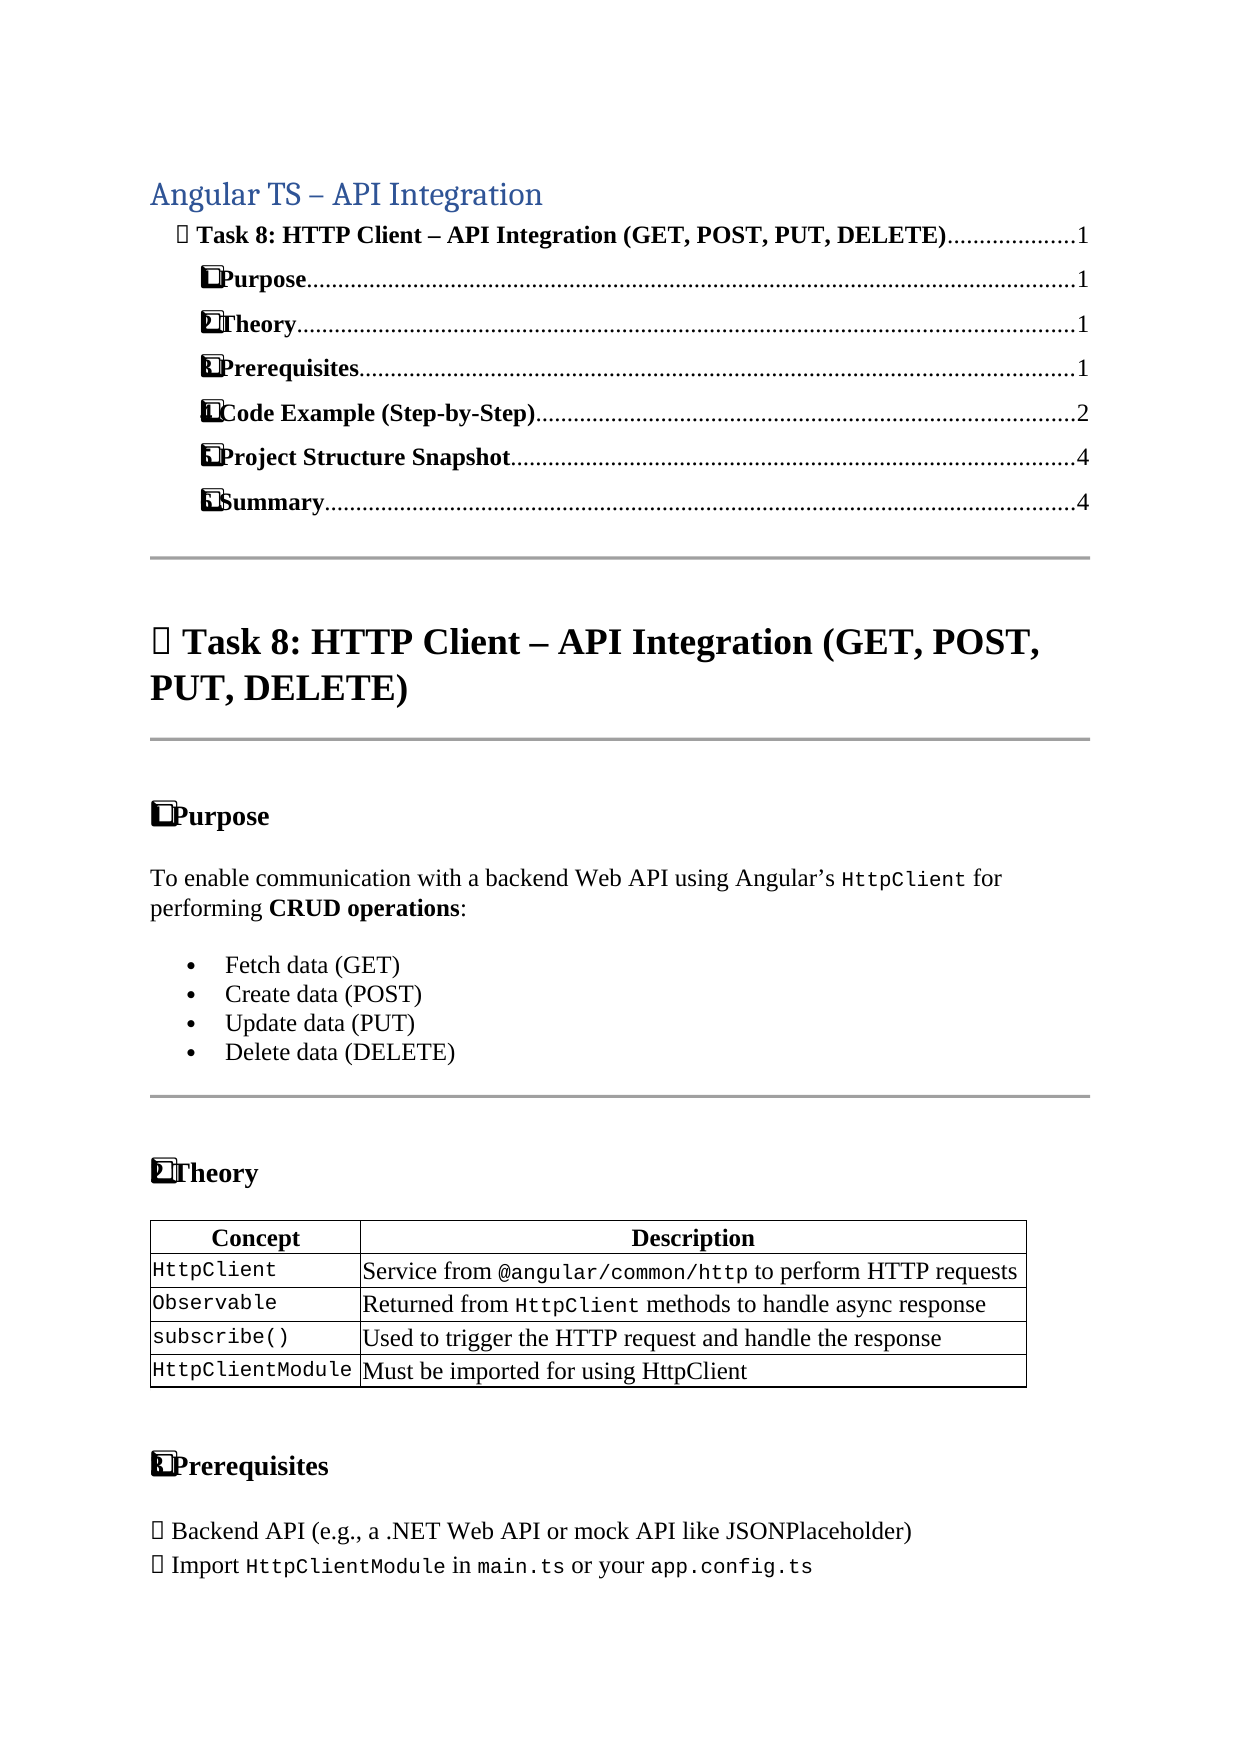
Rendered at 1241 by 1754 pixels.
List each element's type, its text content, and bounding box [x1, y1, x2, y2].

table_header Description [361, 1221, 1026, 1253]
text ✅ Task 8: HTTP Client – API Integration (GET, POST, PUT, DELETE) [150, 614, 1090, 708]
table_cell HttpClientModule [151, 1355, 360, 1386]
table_header Concept [151, 1221, 360, 1253]
table_cell Must be imported for using HttpClient [361, 1355, 1026, 1386]
text ✅ Backend API (e.g., a .NET Web API or mock API like JSONPlaceholder) ✅ Import HttpClientModule in main.ts or your app.config.ts [150, 1513, 1090, 1581]
list Delete data (DELETE) [187, 1037, 1090, 1066]
text To enable communication with a backend Web API using Angular’s HttpClient for performing CRUD operations: [150, 863, 1090, 921]
list Update data (PUT) [187, 1008, 1090, 1037]
table_cell Returned from HttpClient methods to handle async response [361, 1288, 1026, 1321]
text 1️⃣ Purpose [150, 796, 1090, 834]
table_cell Used to trigger the HTTP request and handle the response [361, 1322, 1026, 1353]
text 2️⃣ Theory [150, 1153, 1090, 1191]
list Fetch data (GET) [187, 951, 1090, 979]
table_cell Service from @angular/common/http to perform HTTP requests [361, 1254, 1026, 1287]
table_cell HttpClient [151, 1254, 360, 1287]
table_cell subscribe() [151, 1322, 360, 1353]
list Create data (POST) [187, 979, 1090, 1008]
table_cell Observable [151, 1288, 360, 1321]
text 3️⃣ Prerequisites [150, 1445, 1090, 1484]
